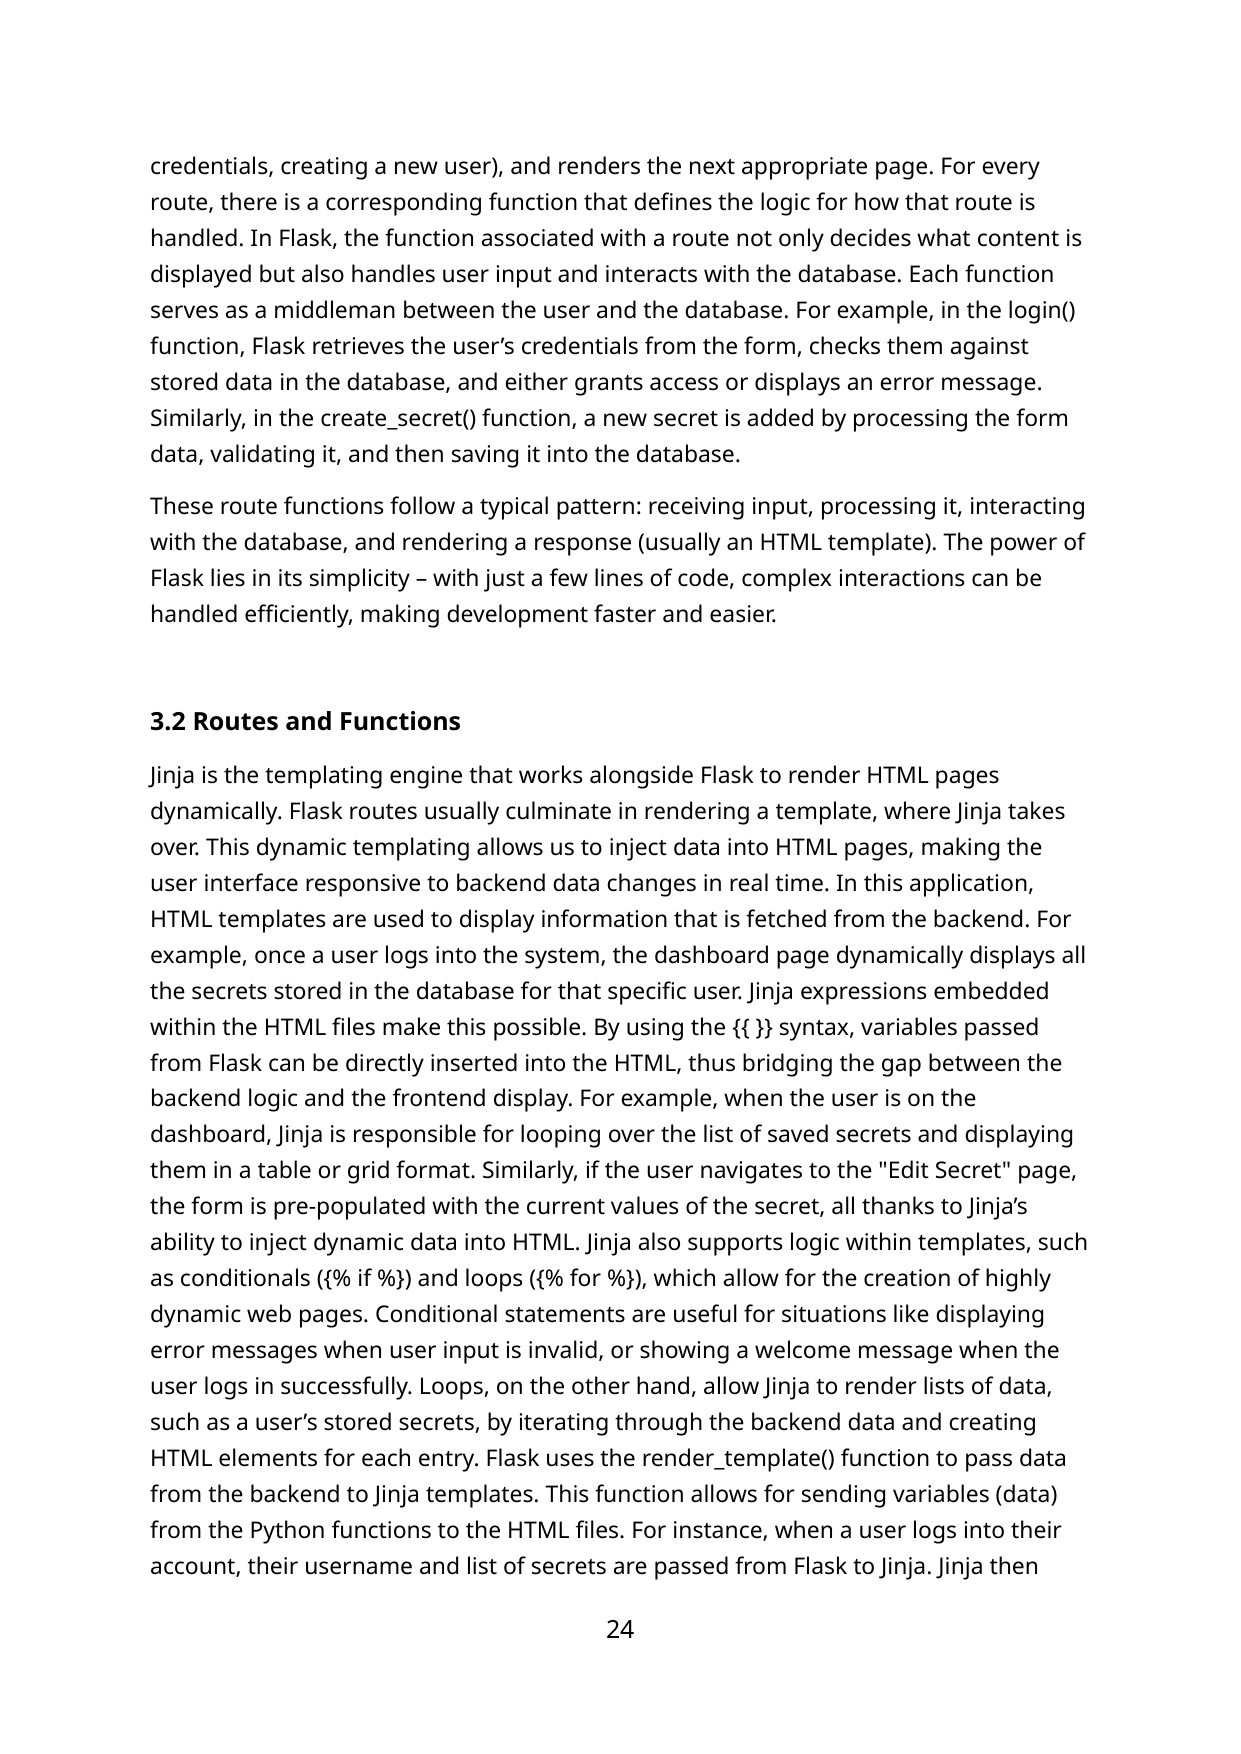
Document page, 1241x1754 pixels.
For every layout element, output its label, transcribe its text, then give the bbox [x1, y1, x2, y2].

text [150, 150, 1090, 469]
text These route functions follow a typical pattern: receiving input, processing it, interacting with the database, and rendering a response (usually an HTML template). The power of Flask lies in its simplicity – with just a few lines of code, complex interactions can be handled efficiently, making development faster and easier. [150, 490, 1090, 629]
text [150, 759, 1090, 1581]
text 3.2 Routes and Functions [150, 703, 1090, 737]
